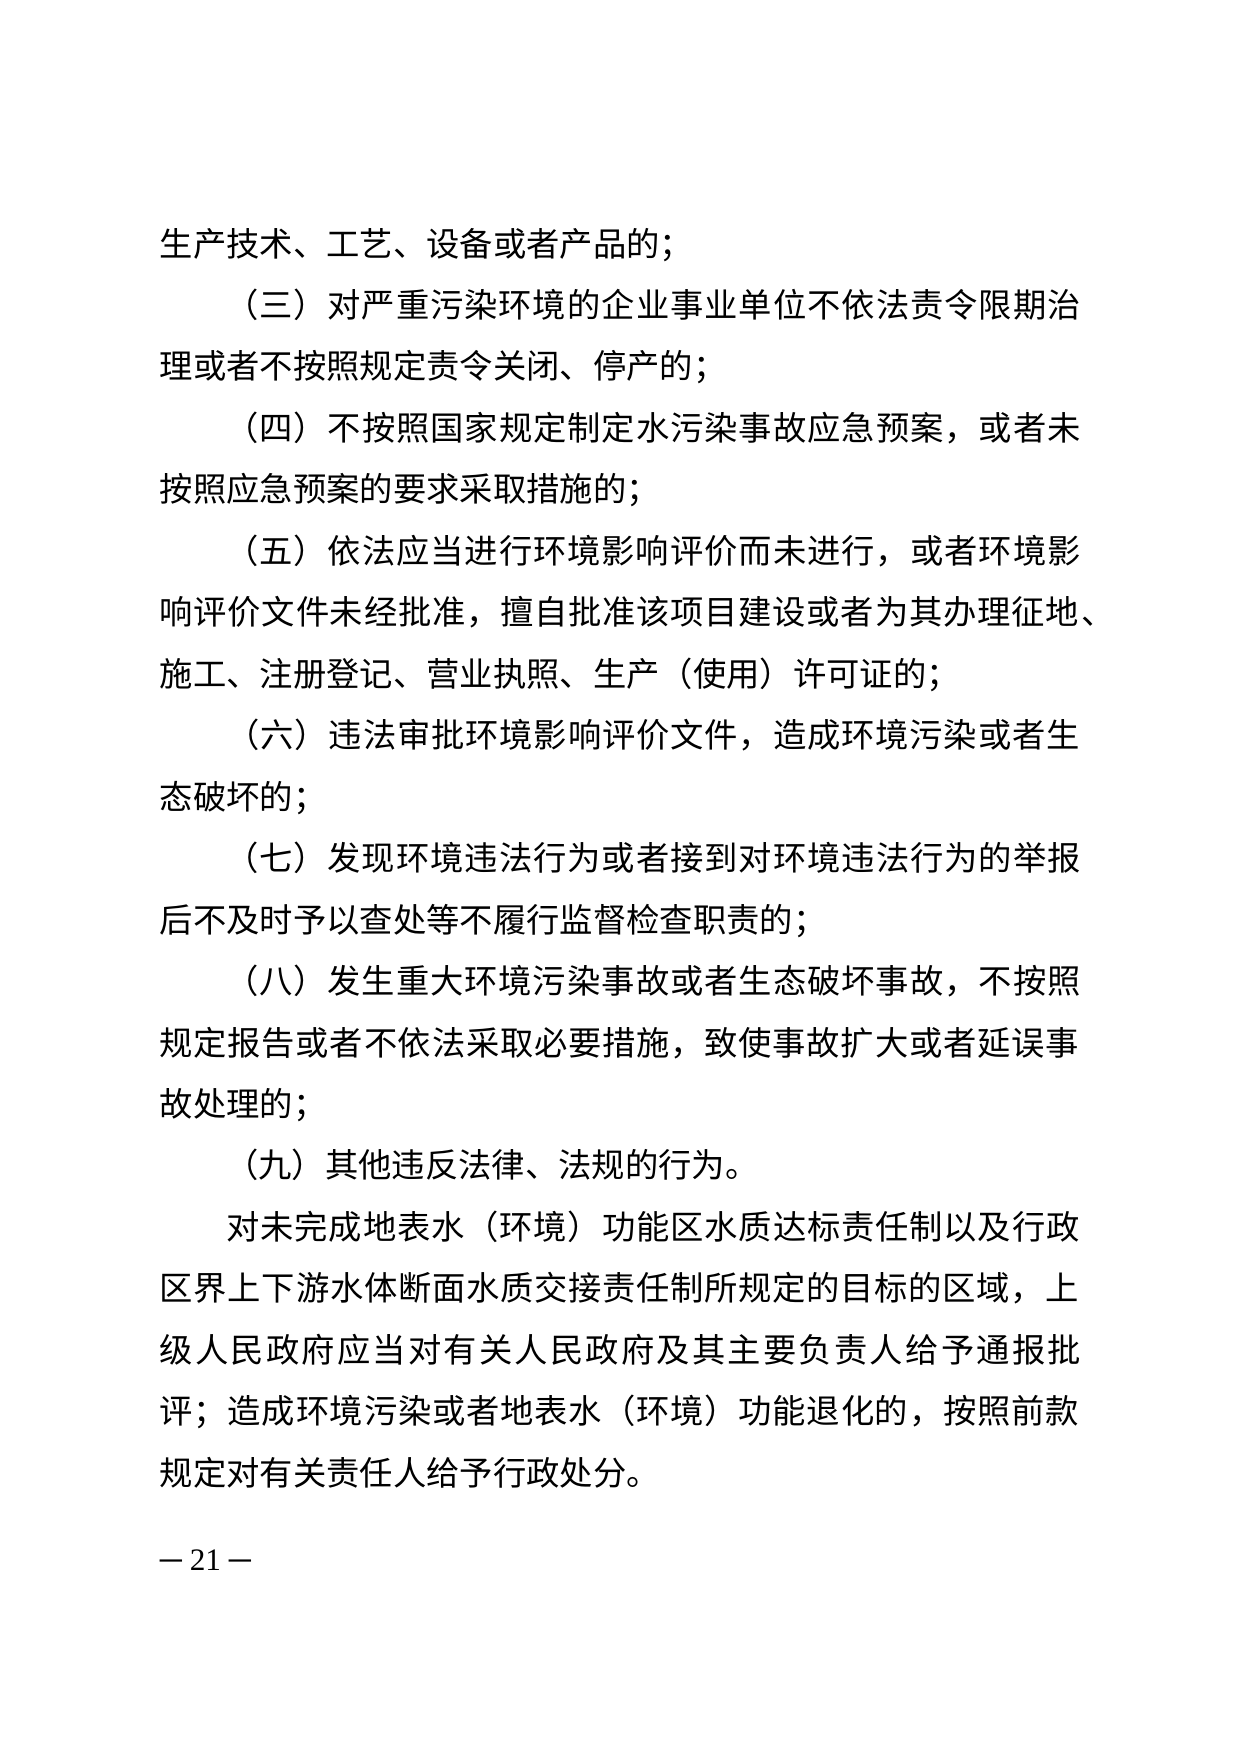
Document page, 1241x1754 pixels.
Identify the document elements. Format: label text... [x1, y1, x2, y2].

text （四）不按照国家规定制定水污染事故应急预案，或者未按照应急预案的要求采取措施的； [159, 391, 1081, 514]
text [159, 207, 1081, 268]
text （八）发生重大环境污染事故或者生态破坏事故，不按照规定报告或者不依法采取必要措施，致使事故扩大或者延误事故处理的； [159, 944, 1081, 1129]
text （六）违法审批环境影响评价文件，造成环境污染或者生态破坏的； [159, 698, 1081, 821]
text （三）对严重污染环境的企业事业单位不依法责令限期治理或者不按照规定责令关闭、停产的； [159, 268, 1081, 391]
text （九）其他违反法律、法规的行为。 [159, 1129, 1081, 1190]
text 对未完成地表水（环境）功能区水质达标责任制以及行政区界上下游水体断面水质交接责任制所规定的目标的区域，上级人民政府应当对有关人民政府及其主要负责人给予通报批评；造成环境污染或者地表水（环境）功能退化的，按照前款规定对有关责任人给予行政处分。 [159, 1190, 1081, 1497]
text （五）依法应当进行环境影响评价而未进行，或者环境影响评价文件未经批准，擅自批准该项目建设或者为其办理征地、施工、注册登记、营业执照、生产（使用）许可证的； [159, 514, 1081, 698]
text （七）发现环境违法行为或者接到对环境违法行为的举报后不及时予以查处等不履行监督检查职责的； [159, 821, 1081, 944]
